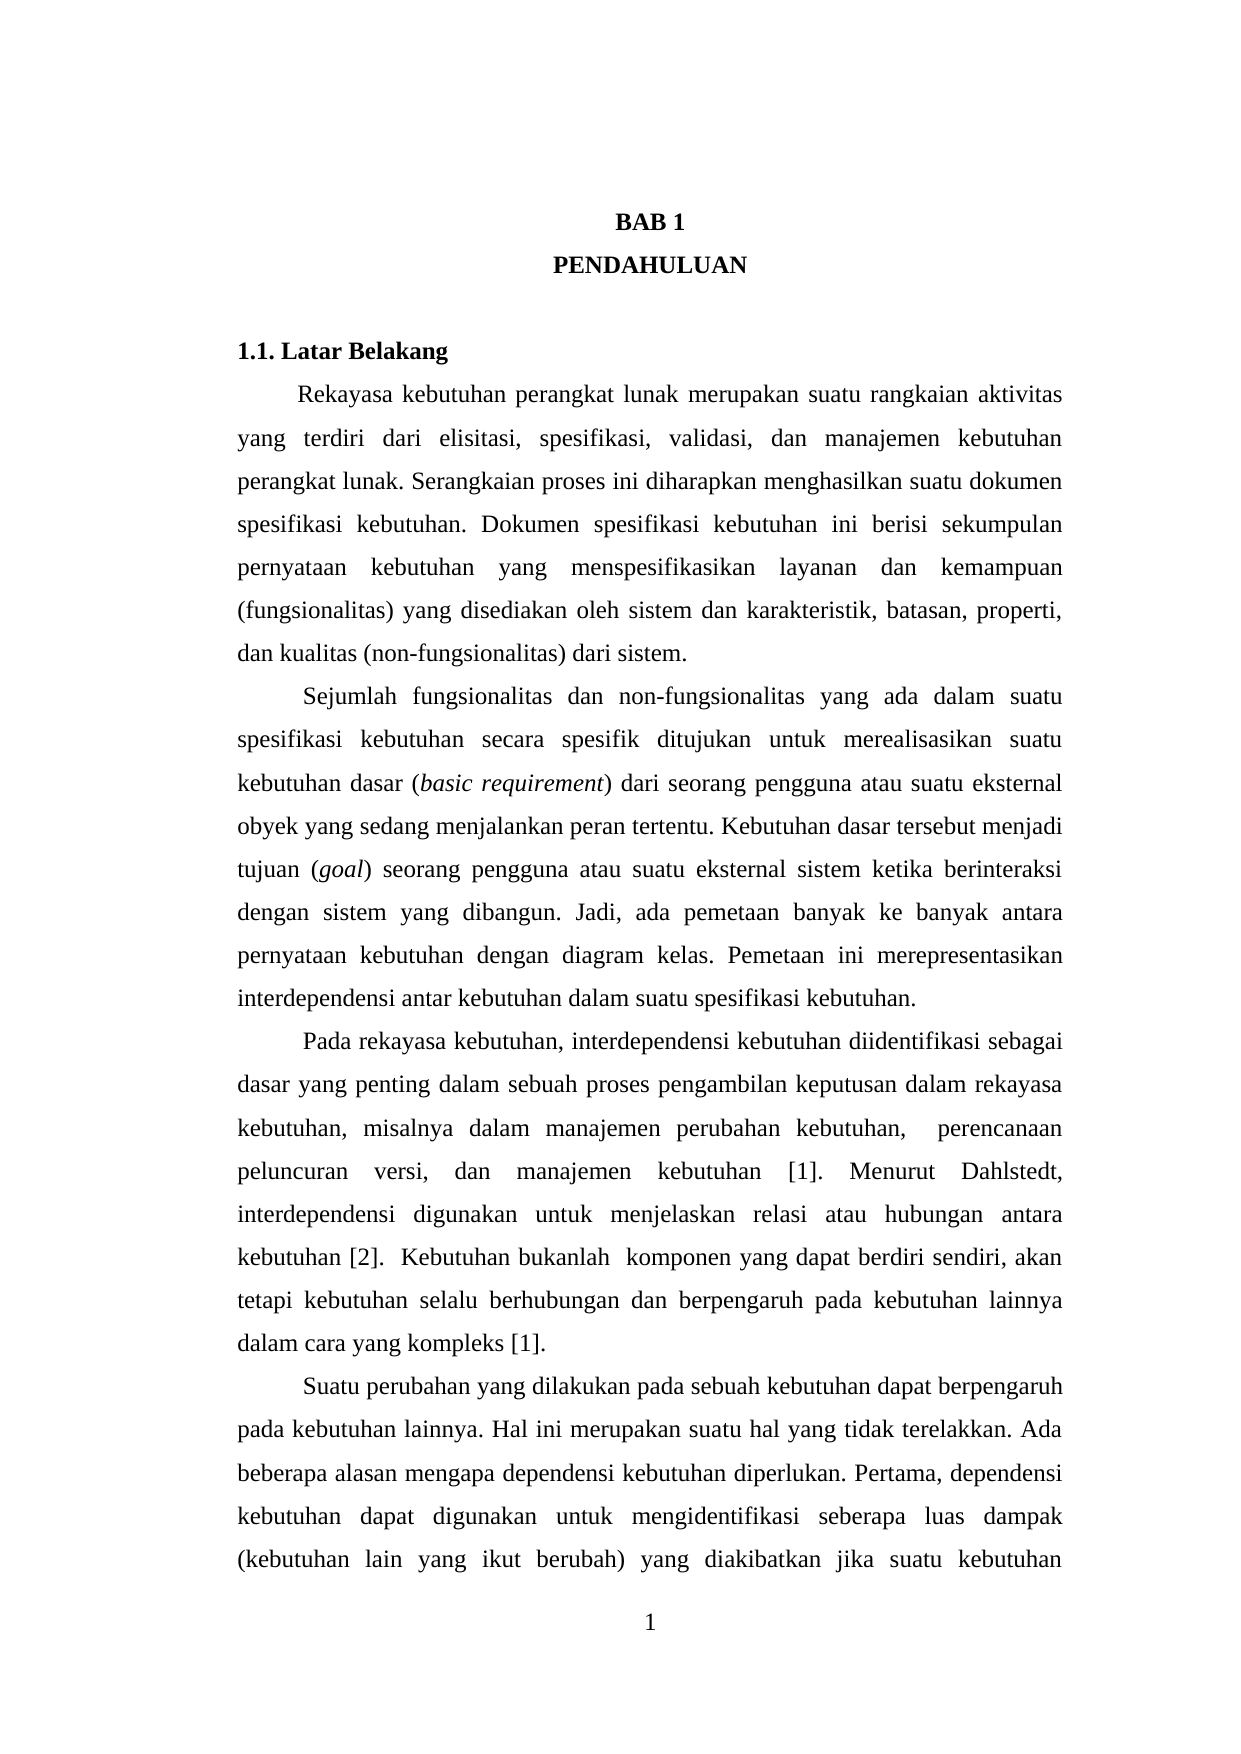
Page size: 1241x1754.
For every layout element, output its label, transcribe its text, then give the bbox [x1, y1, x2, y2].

subtitle PENDAHULUAN [237, 207, 1063, 279]
subtitle Latar Belakang [237, 336, 1063, 365]
list Sejumlah fungsionalitas dan non-fungsionalitas yang ada dalam suatu spesifikasi kebutuhan secara spesifik ditujukan untuk merealisasikan suatu kebutuhan dasar (basic requirement) dari seorang pengguna atau suatu eksternal obyek yang sedang menjalankan peran tertentu. Kebutuhan dasar tersebut menjadi tujuan (goal) seorang pengguna atau suatu eksternal sistem ketika berinteraksi dengan sistem yang dibangun. Jadi, ada pemetaan banyak ke banyak antara pernyataan kebutuhan dengan diagram kelas. Pemetaan ini merepresentasikan interdependensi antar kebutuhan dalam suatu spesifikasi kebutuhan. [237, 681, 1063, 1012]
list Pada rekayasa kebutuhan, interdependensi kebutuhan diidentifikasi sebagai dasar yang penting dalam sebuah proses pengambilan keputusan dalam rekayasa kebutuhan, misalnya dalam manajemen perubahan kebutuhan, perencanaan peluncuran versi, dan manajemen kebutuhan [1]. Menurut Dahlstedt, interdependensi digunakan untuk menjelaskan relasi atau hubungan antara kebutuhan [2]. Kebutuhan bukanlah komponen yang dapat berdiri sendiri, akan tetapi kebutuhan selalu berhubungan dan berpengaruh pada kebutuhan lainnya dalam cara yang kompleks [1]. [237, 1026, 1063, 1357]
list Rekayasa kebutuhan perangkat lunak merupakan suatu rangkaian aktivitas yang terdiri dari elisitasi, spesifikasi, validasi, dan manajemen kebutuhan perangkat lunak. Serangkaian proses ini diharapkan menghasilkan suatu dokumen spesifikasi kebutuhan. Dokumen spesifikasi kebutuhan ini berisi sekumpulan pernyataan kebutuhan yang menspesifikasikan layanan dan kemampuan (fungsionalitas) yang disediakan oleh sistem dan karakteristik, batasan, properti, dan kualitas (non-fungsionalitas) dari sistem. [237, 379, 1063, 667]
